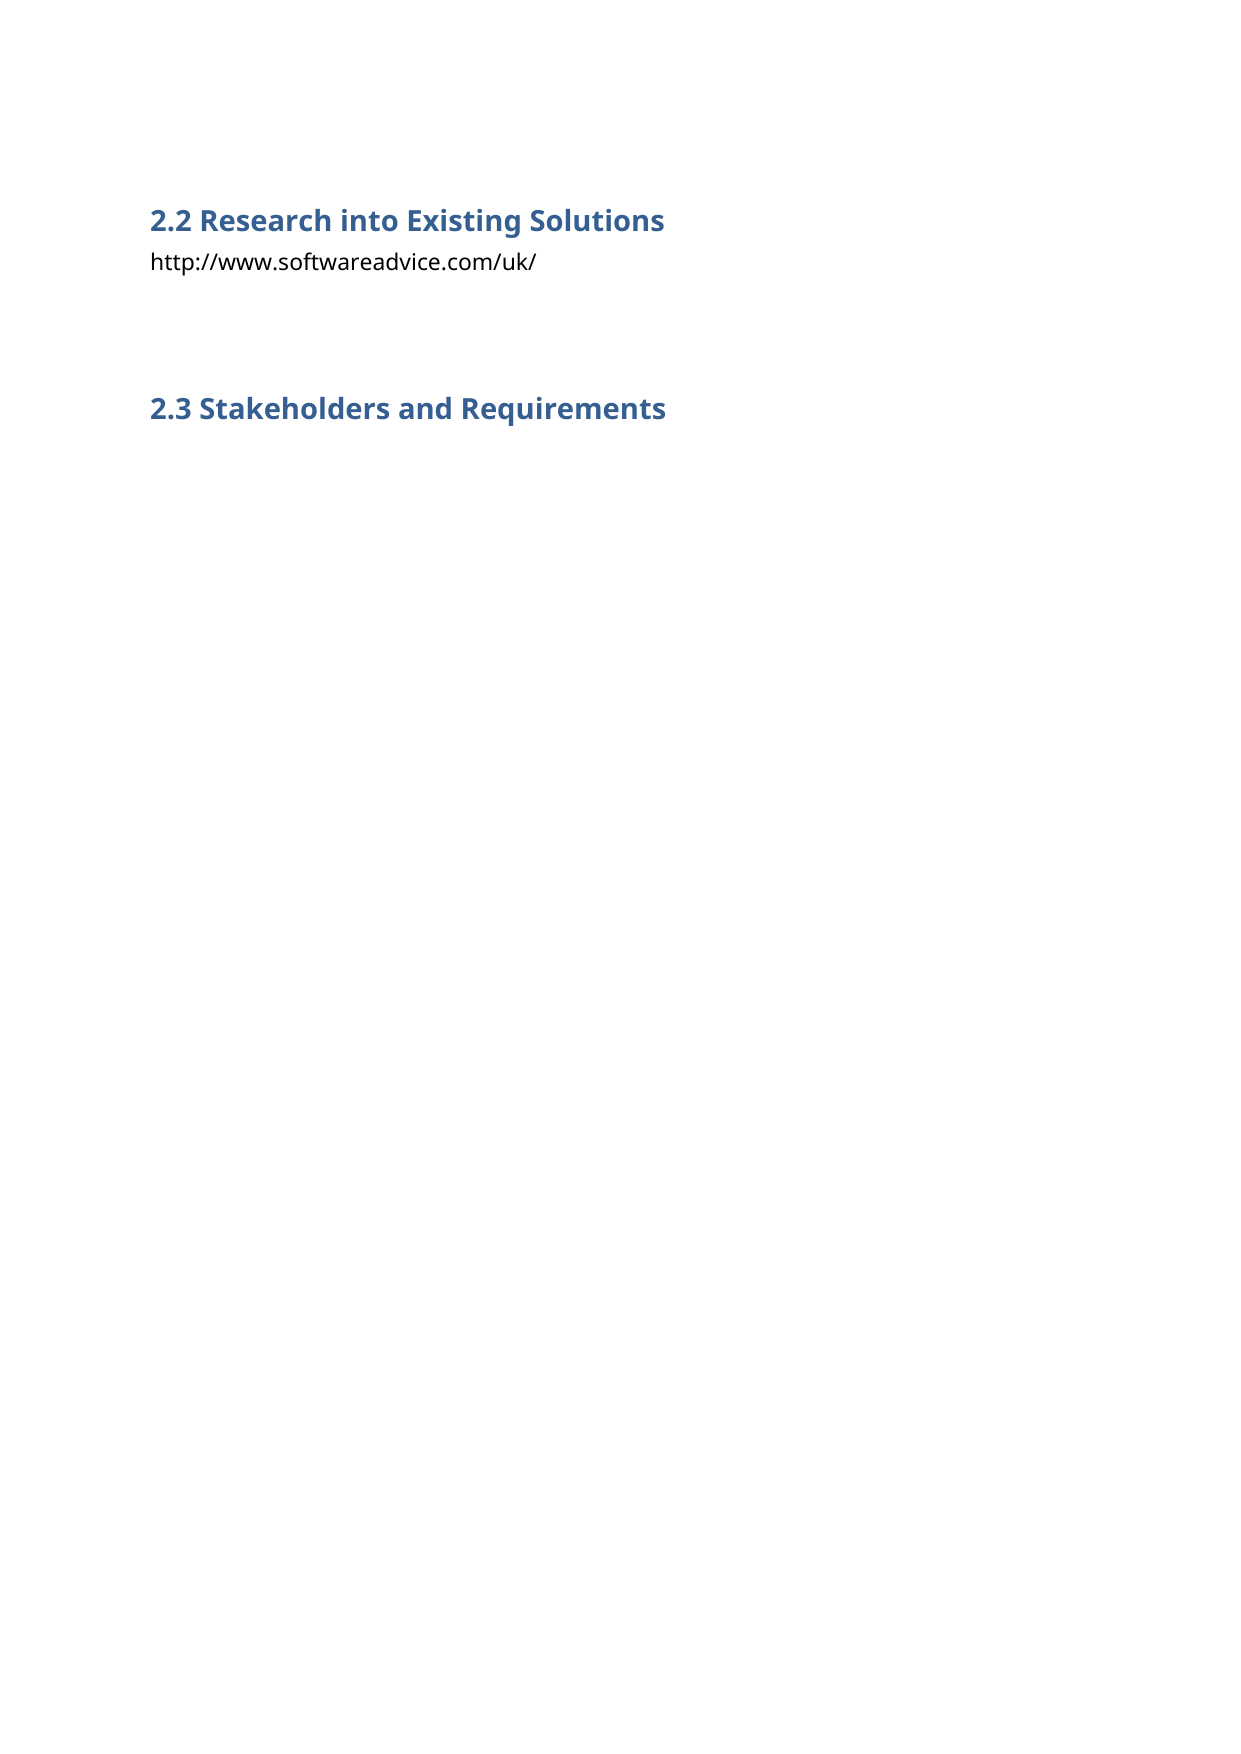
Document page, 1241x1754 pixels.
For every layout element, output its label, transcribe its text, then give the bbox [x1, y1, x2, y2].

subtitle 2.2 Research into Existing Solutions [150, 200, 1090, 240]
subtitle 2.3 Stakeholders and Requirements [150, 388, 1090, 428]
text http://www.softwareadvice.com/uk/ [150, 246, 1090, 277]
